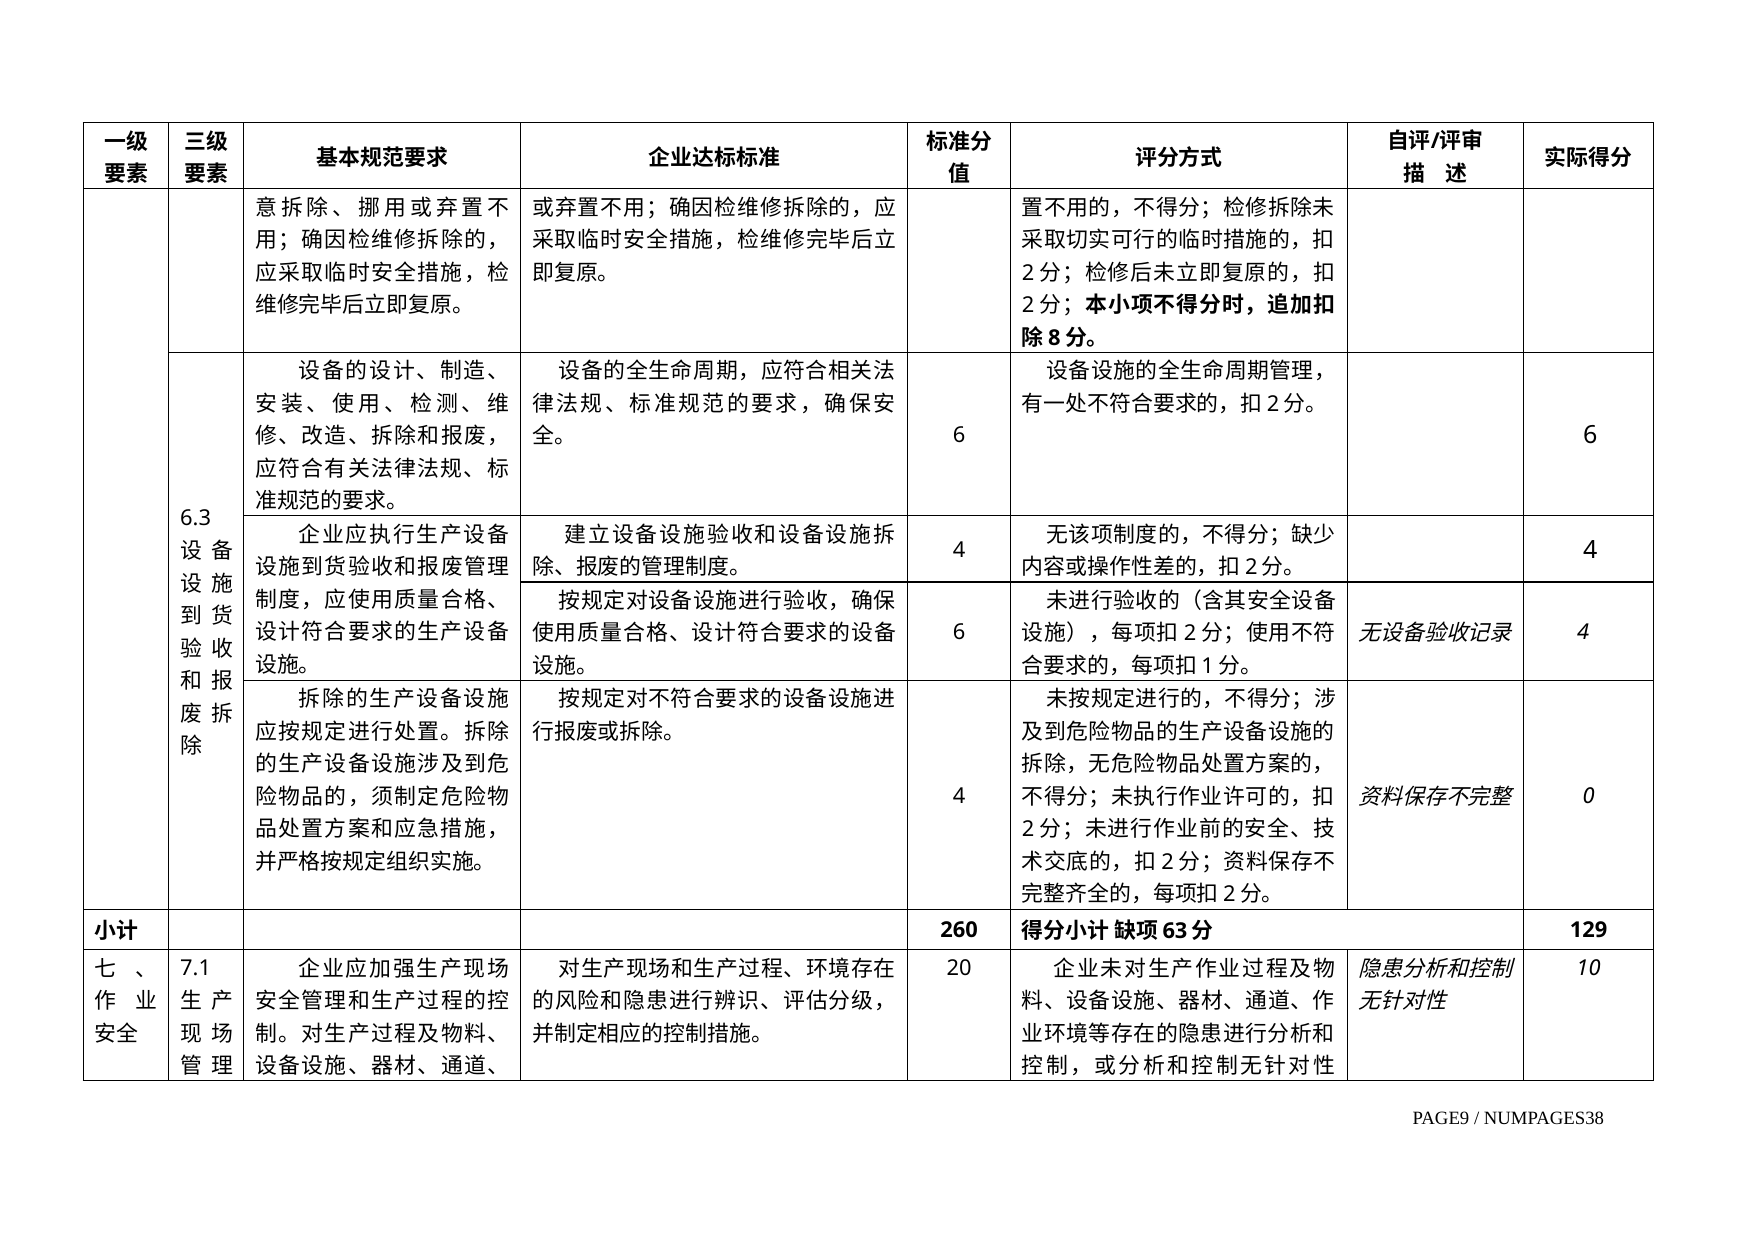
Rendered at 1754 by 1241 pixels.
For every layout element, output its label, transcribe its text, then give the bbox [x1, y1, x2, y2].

table_cell 隐患分析和控制无针对性 [1348, 950, 1523, 1080]
table_cell 未按规定进行的，不得分；涉及到危险物品的生产设备设施的拆除，无危险物品处置方案的，不得分；未执行作业许可的，扣2分；未进行作业前的安全、技术交底的，扣2分；资料保存不完整齐全的，每项扣2分。 [1011, 681, 1347, 908]
table_cell 设备设施的全生命周期管理，有一处不符合要求的，扣2分。 [1011, 353, 1347, 515]
table_cell 6.3 设备设施到货验收和报废拆除 [169, 353, 243, 908]
table_cell 4 [908, 516, 1010, 581]
table_header 三级 要素 [169, 123, 243, 188]
table_cell 无该项制度的，不得分；缺少内容或操作性差的，扣2分。 [1011, 516, 1347, 581]
table_cell 7.1 生产现场管理和生产过程控制 [169, 950, 243, 1080]
table_cell 0 [1524, 681, 1653, 908]
table_cell [1348, 353, 1523, 515]
table_header 自评/评审 描 述 [1348, 123, 1523, 188]
table_cell 资料保存不完整 [1348, 681, 1523, 908]
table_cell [244, 950, 520, 1080]
table_cell 10 [1524, 950, 1653, 1080]
table_cell 4 [1524, 189, 1653, 352]
table_header 标准分值 [908, 123, 1010, 188]
table_cell 260 [908, 910, 1010, 949]
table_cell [521, 189, 907, 352]
table_cell 4 [1524, 516, 1653, 581]
table_cell 4 [908, 681, 1010, 908]
table_cell 小计 [84, 910, 168, 949]
table_cell 4 [908, 189, 1010, 352]
table_header 评分方式 [1011, 123, 1347, 188]
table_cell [1011, 189, 1347, 352]
table_cell 20 [908, 950, 1010, 1080]
table_header 基本规范要求 [244, 123, 520, 188]
table_cell [244, 910, 520, 949]
table_cell 拆除的生产设备设施应按规定进行处置。拆除的生产设备设施涉及到危险物品的，须制定危险物品处置方案和应急措施，并严格按规定组织实施。 [244, 681, 520, 908]
table_cell [1348, 516, 1523, 581]
table_cell 企业应执行生产设备设施到货验收和报废管理制度，应使用质量合格、设计符合要求的生产设备设施。 [244, 516, 520, 680]
table_cell 设备的全生命周期，应符合相关法律法规、标准规范的要求，确保安全。 [521, 353, 907, 515]
table_cell 得分小计 缺项63分 [1011, 910, 1523, 949]
table_header 企业达标标准 [521, 123, 907, 188]
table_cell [521, 950, 907, 1080]
table_cell 6 [908, 583, 1010, 680]
table_cell 4 [1524, 583, 1653, 680]
table_cell [1348, 189, 1523, 352]
table_cell 无设备验收记录 [1348, 583, 1523, 680]
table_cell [1011, 950, 1347, 1080]
table_cell [169, 910, 243, 949]
table_cell 设备的设计、制造、安装、使用、检测、维修、改造、拆除和报废，应符合有关法律法规、标准规范的要求。 [244, 353, 520, 515]
table_cell 6 [908, 353, 1010, 515]
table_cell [244, 189, 520, 352]
table_header 实际得分 [1524, 123, 1653, 188]
table_cell 6 [1524, 353, 1653, 515]
table_cell 129 [1524, 910, 1653, 949]
table_header 一级要素 [84, 123, 168, 188]
table_cell [521, 910, 907, 949]
table_cell 七、作业安全 [84, 950, 168, 1080]
table_cell 未进行验收的（含其安全设备设施），每项扣2分；使用不符合要求的，每项扣1分。 [1011, 583, 1347, 680]
table_cell 按规定对设备设施进行验收，确保使用质量合格、设计符合要求的设备设施。 [521, 583, 907, 680]
table_cell 建立设备设施验收和设备设施拆除、报废的管理制度。 [521, 516, 907, 581]
table_cell 按规定对不符合要求的设备设施进行报废或拆除。 [521, 681, 907, 908]
